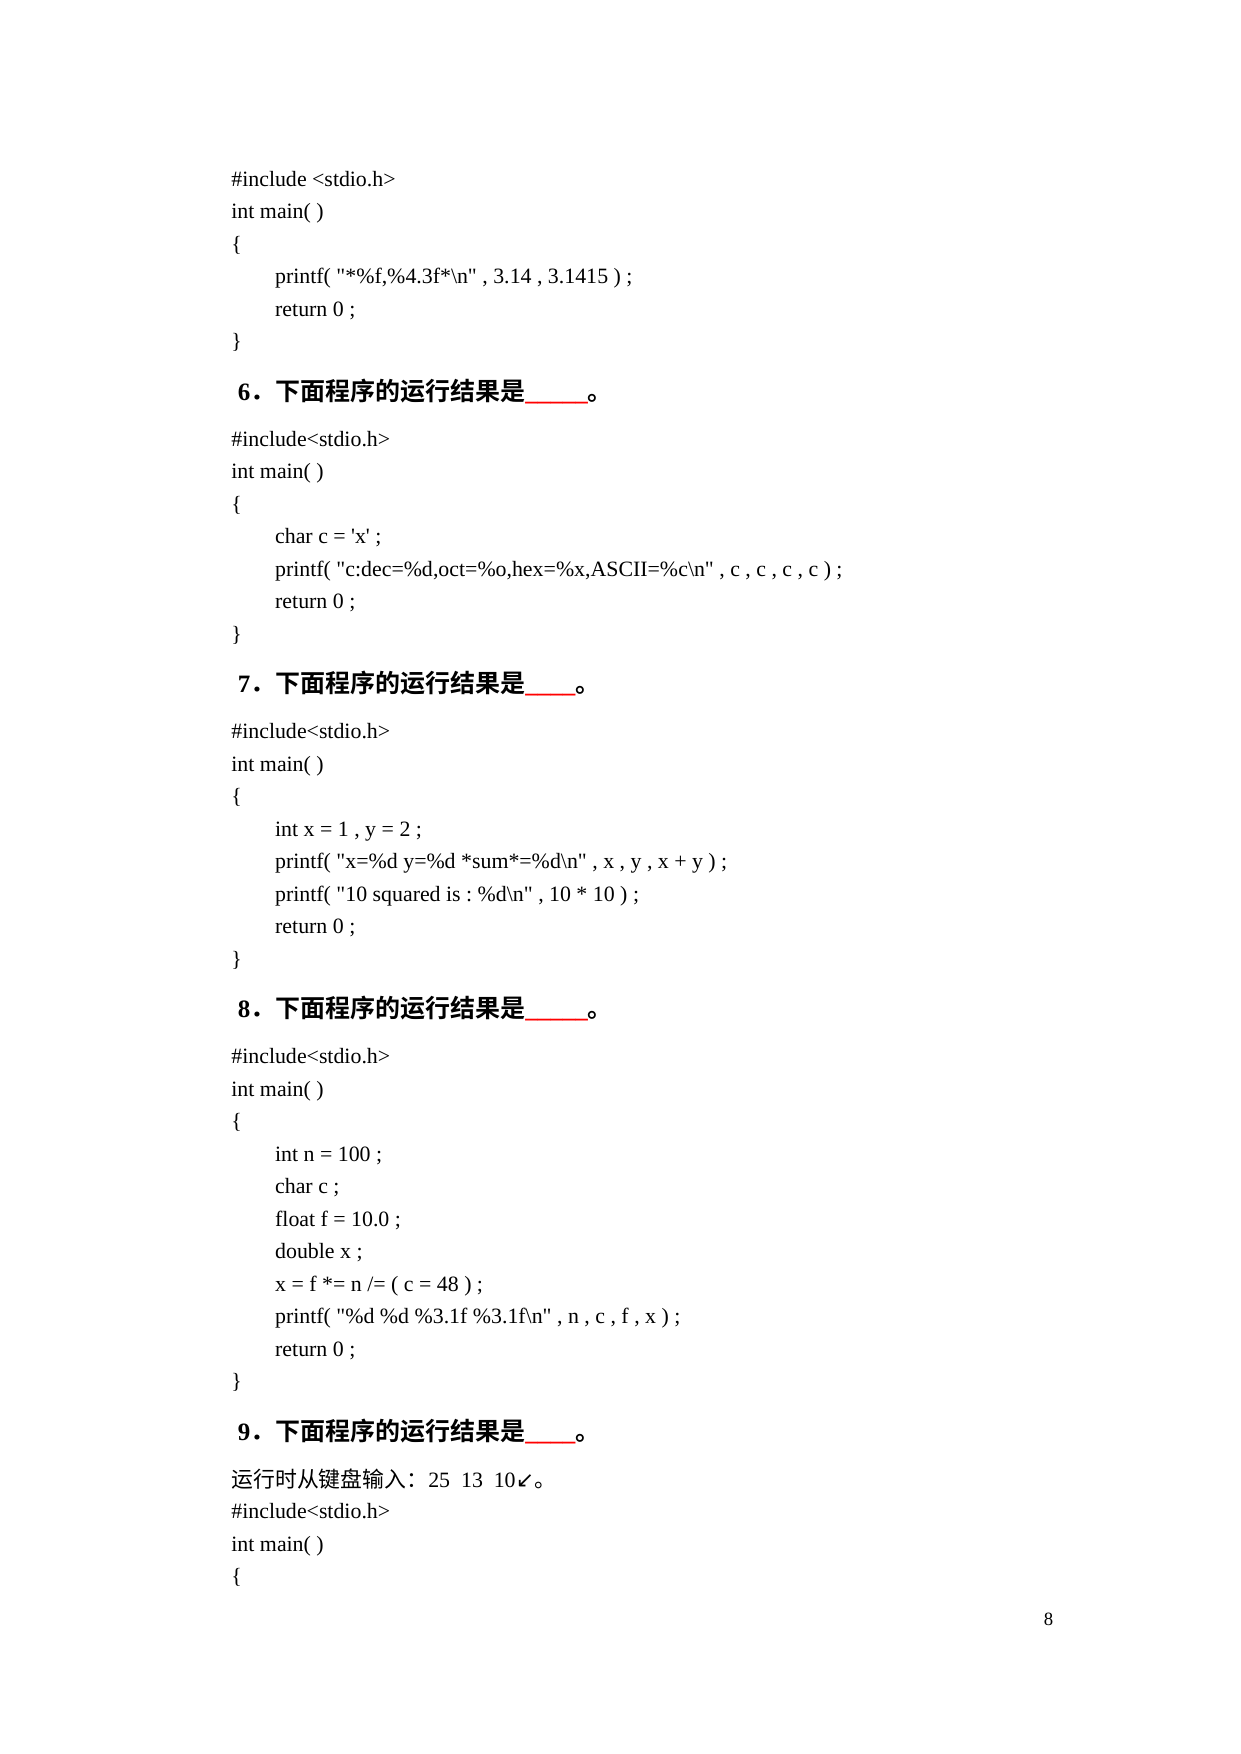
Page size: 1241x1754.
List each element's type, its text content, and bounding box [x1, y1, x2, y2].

text int main( ) [187, 1072, 1053, 1104]
text return 0 ; [187, 584, 1053, 617]
text #include<stdio.h> [187, 1494, 1053, 1527]
text return 0 ; [187, 909, 1053, 942]
text printf( "%d %d % %\n" , n , c , f , x ) ; [231, 1299, 1053, 1332]
text return 0 ; [187, 292, 1053, 324]
text { [187, 487, 1053, 519]
text float f = 10.0 ; [231, 1202, 1053, 1234]
text printf( "c:dec=%d,oct=%o,hex=%x,ASCII=%c\n" , c , c , c , c ) ; [231, 552, 1053, 584]
text #include<stdio.h> [187, 1039, 1053, 1072]
text int x = 1 , y = 2 ; [231, 812, 1053, 844]
text printf( "10 squared is : %d\n" , 10 * 10 ) ; [231, 877, 1053, 909]
text char c ; [231, 1169, 1053, 1202]
text #include <stdio.h> [187, 162, 1053, 194]
text printf( "*%f,%*\n" , 3.14 , 3.1415 ) ; [231, 259, 1053, 292]
text 7．下面程序的运行结果是____。 [187, 649, 1053, 714]
text #include<stdio.h> [187, 422, 1053, 454]
text int main( ) [187, 747, 1053, 779]
text } [187, 617, 1053, 649]
text } [187, 942, 1053, 974]
text { [187, 227, 1053, 259]
text return 0 ; [187, 1332, 1053, 1364]
text int main( ) [187, 454, 1053, 487]
text { [187, 1104, 1053, 1137]
text #include<stdio.h> [187, 714, 1053, 747]
text 运行时从键盘输入：25 13 10↙。 [187, 1462, 1053, 1494]
text { [187, 779, 1053, 812]
text } [187, 1364, 1053, 1397]
text int main( ) [187, 194, 1053, 227]
text double x ; [231, 1234, 1053, 1267]
text 9．下面程序的运行结果是____。 [187, 1397, 1053, 1462]
text 8．下面程序的运行结果是_____。 [187, 974, 1053, 1039]
text char c = 'x' ; [231, 519, 1053, 552]
text } [187, 324, 1053, 357]
text int n = 100 ; [231, 1137, 1053, 1169]
text { [187, 1559, 1053, 1592]
text printf( "x=%d y=%d *sum*=%d\n" , x , y , x + y ) ; [231, 844, 1053, 877]
text 6．下面程序的运行结果是_____。 [187, 357, 1053, 422]
text x = f *= n /= ( c = 48 ) ; [231, 1267, 1053, 1299]
text int main( ) [187, 1527, 1053, 1559]
